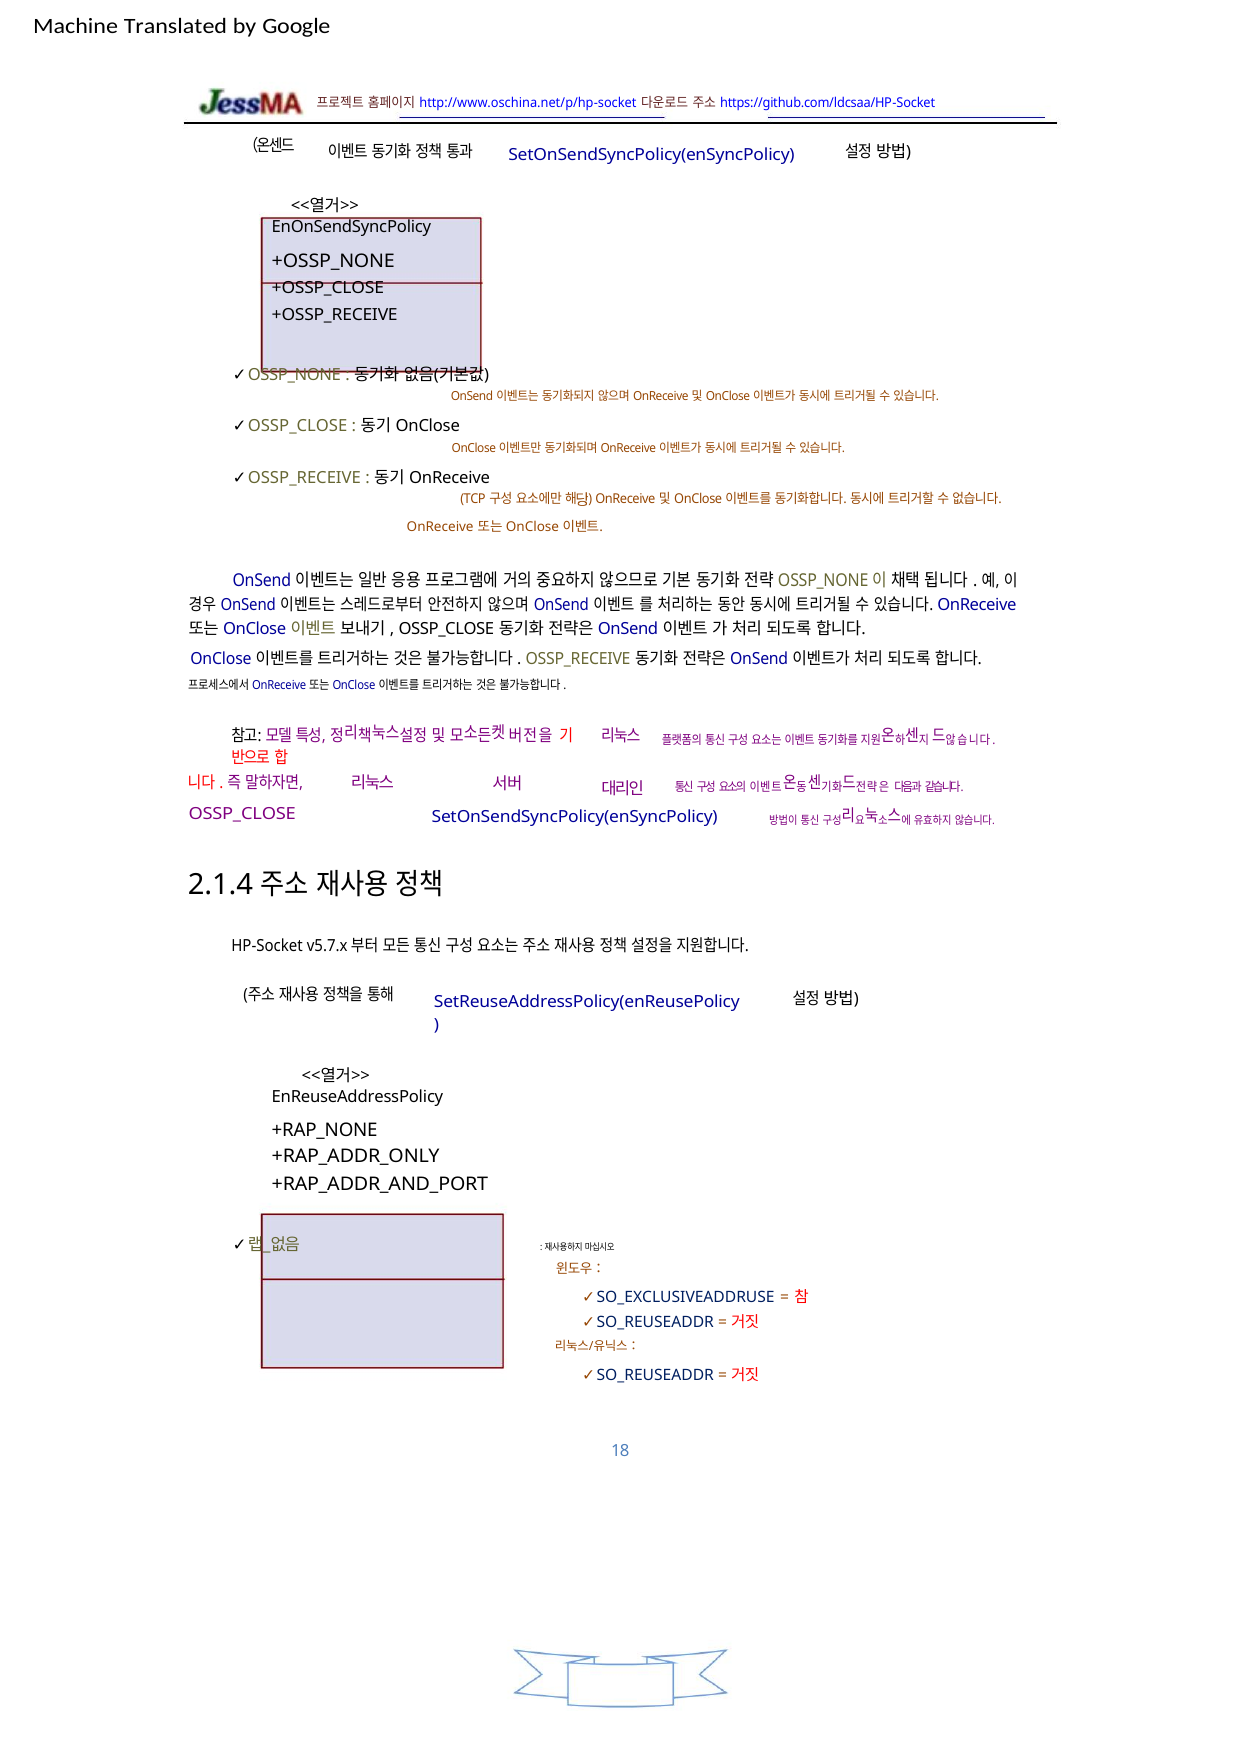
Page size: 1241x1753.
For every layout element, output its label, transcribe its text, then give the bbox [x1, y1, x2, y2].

text 리눅스/유닉스： [554, 1337, 1073, 1354]
text 18 [169, 1438, 1072, 1461]
text SetOnSendSyncPolicy(enSyncPolicy) [431, 804, 725, 827]
text SetReuseAddressPolicy(enReusePolicy) [434, 989, 742, 1035]
text <<열거>> EnOnSendSyncPolicy [271, 194, 480, 238]
text 설정 방법) [845, 140, 1073, 162]
text 프로젝트 홈페이지 http://www.oschina.net/p/hp‑socket 다운로드 주소 https://github.com/ldcsaa/HP‑Socket [316, 93, 1073, 111]
list SO_REUSEADDR = 거짓 [582, 1311, 1073, 1332]
text OnReceive 또는 OnClose 이벤트. [406, 517, 1073, 536]
text OnSend 이벤트는 일반 응용 프로그램에 거의 중요하지 않으므로 기본 동기화 전략 OSSP_NONE이 채택 됩니다 . 예, 이 경우 OnSend 이벤트는 스레드로부터 안전하지 않으며 OnSend 이벤트 를 처리하는 동안 동시에 트리거될 수 있습니다. OnReceive 또는 OnClose 이벤트 보내기 , OSSP_CLOSE 동기화 전략은 OnSend 이벤트 가 처리 되도록 합니다. [188, 567, 1019, 639]
list SO_EXCLUSIVEADDRUSE = 참 [582, 1286, 1073, 1307]
text 플랫폼의 통신 구성 요소는 이벤트 동기화를 지원온하센지 드않습니다. [662, 724, 1073, 749]
text 윈도우： [556, 1259, 1073, 1277]
text +OSSP_RECEIVE [271, 299, 1073, 326]
text 리눅스 [351, 771, 398, 794]
text OnClose 이벤트를 트리거하는 것은 불가능합니다 . OSSP_RECEIVE 동기화 전략은 OnSend 이벤트가 처리 되도록 합니다. [190, 641, 1073, 671]
text OnSend 이벤트는 동기화되지 않으며 OnReceive 및 OnClose 이벤트가 동시에 트리거될 수 있습니다. [451, 387, 1073, 404]
list OSSP_NONE : 동기화 없음(기본값) [232, 362, 1073, 385]
picture [576, 492, 588, 506]
text 리눅스 [601, 724, 644, 747]
text 니다 . 즉 말하자면, [187, 771, 316, 793]
text +RAP_ADDR_ONLY [271, 1142, 1073, 1167]
text 이벤트 동기화 정책 통과 [328, 140, 483, 162]
text +RAP_NONE [271, 1113, 1073, 1142]
text +OSSP_NONE [271, 243, 1073, 274]
text （온센드 [243, 134, 298, 157]
subtitle 주소 재사용 정책 [188, 853, 1073, 905]
text OnClose 이벤트만 동기화되며 OnReceive 이벤트가 동시에 트리거될 수 있습니다. [451, 439, 1073, 456]
text +RAP_ADDR_AND_PORT [271, 1167, 1073, 1197]
text 설정 방법) [792, 987, 1073, 1009]
text HP‑Socket v5.7.x부터 모든 통신 구성 요소는 주소 재사용 정책 설정을 지원합니다. [231, 933, 1073, 956]
text OSSP_CLOSE [188, 802, 297, 825]
text (TCP 구성 요소에만 해) OnReceive 및 OnClose 이벤트를 동기화합니다. 동시에 트리거할 수 없습니다. [460, 489, 1073, 509]
picture [182, 81, 1062, 1438]
list SO_REUSEADDR = 거짓 [582, 1363, 1073, 1385]
text <<열거>> EnReuseAddressPolicy [271, 1064, 480, 1107]
list OSSP_RECEIVE : 동기 OnReceive [232, 466, 1073, 488]
text +OSSP_CLOSE [271, 274, 1073, 299]
text 방법이 통신 구성리요눅소스에 유효하지 않습니다. [769, 802, 1073, 830]
list OSSP_CLOSE : 동기 OnClose [232, 414, 1073, 437]
text SetOnSendSyncPolicy(enSyncPolicy) [508, 142, 797, 165]
text (주소 재사용 정책을 통해 [243, 983, 406, 1006]
text 통신 구성 요소의 이벤트온동센기화드전략은 다음과 같습니다. [674, 771, 1073, 797]
picture [182, 1461, 1062, 1711]
text 프로세스에서 OnReceive 또는 OnClose 이벤트를 트리거하는 것은 불가능합니다 . [188, 676, 1073, 693]
list 랩_없음 [232, 1232, 305, 1255]
text 서버 대리인 [492, 771, 648, 800]
text 참고: 모델 특성, 정리책눅스설정 및 모소든켓버전을 기반으로 합 [231, 720, 583, 769]
